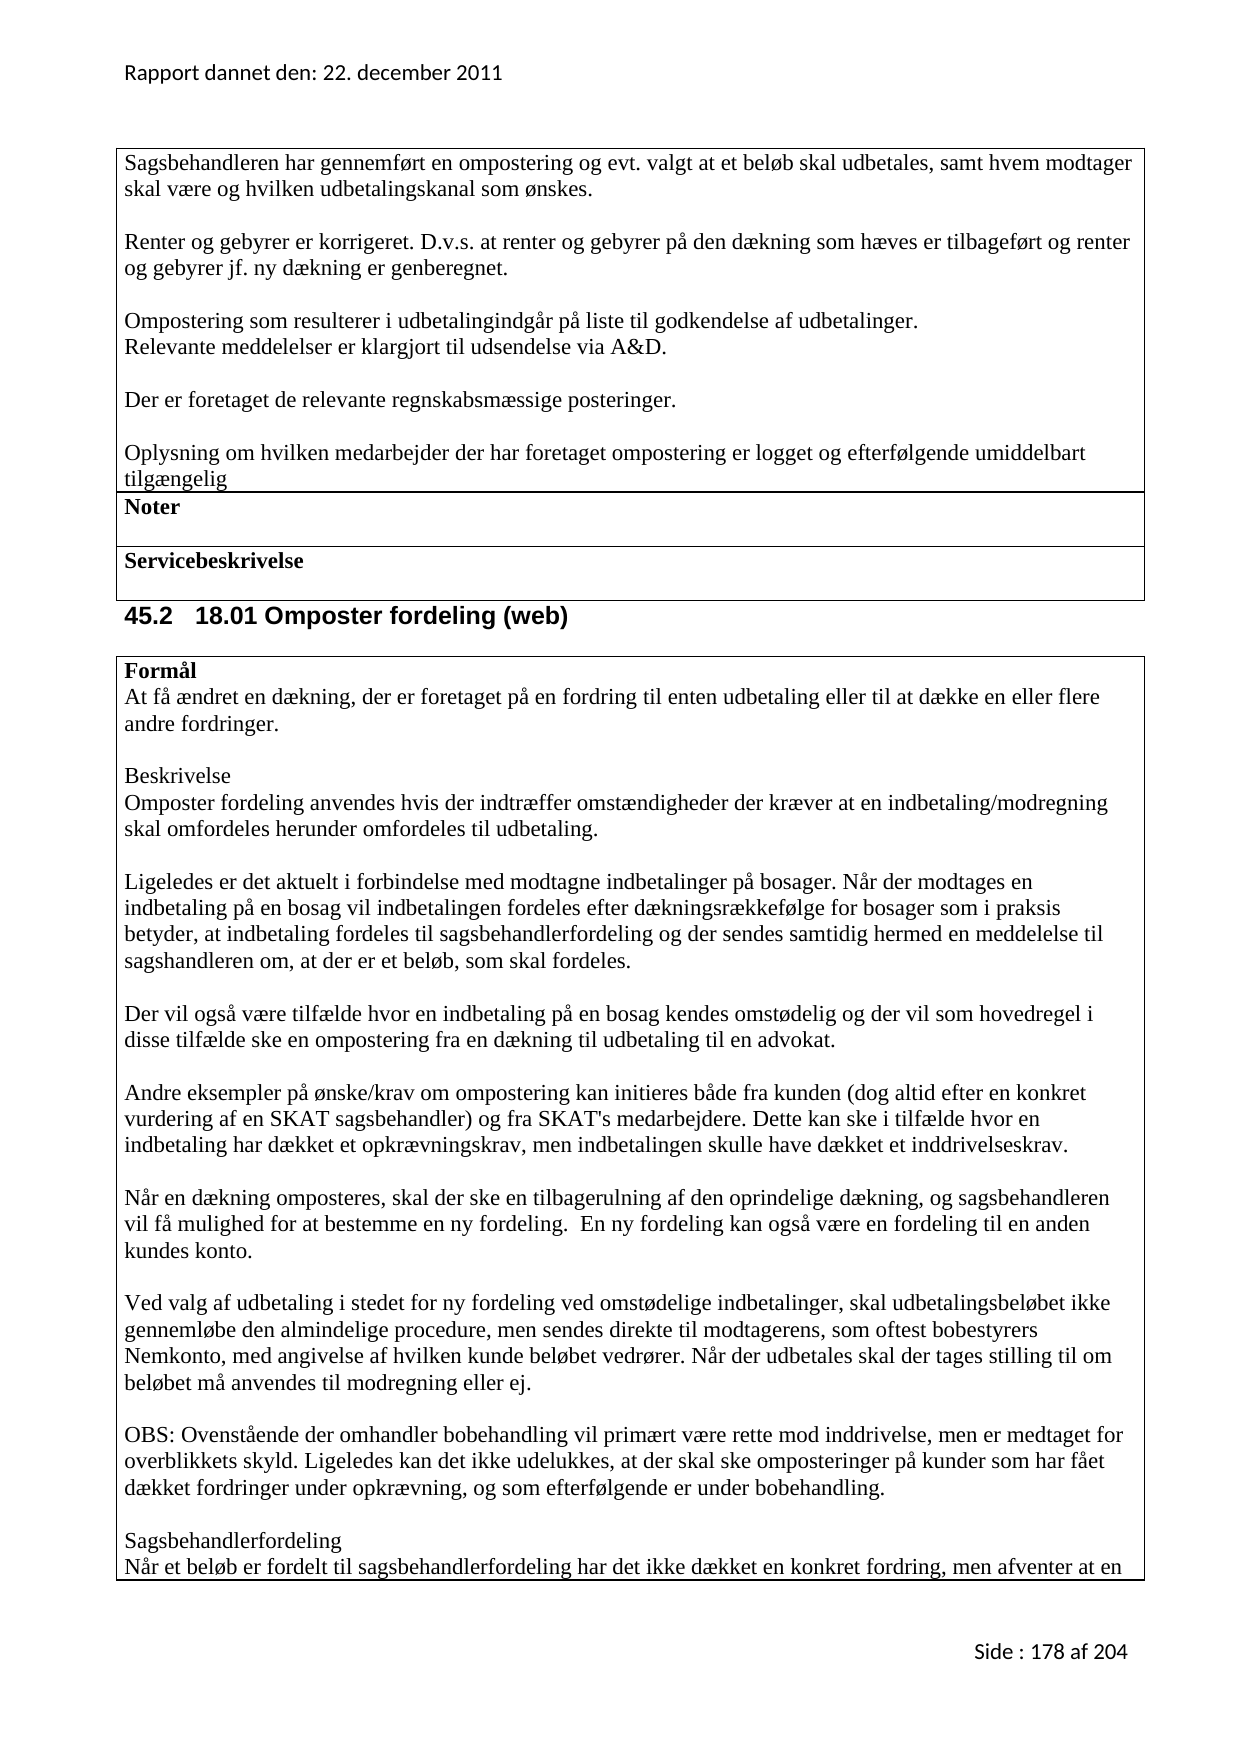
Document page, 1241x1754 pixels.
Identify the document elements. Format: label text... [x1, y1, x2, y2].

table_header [117, 657, 1144, 1579]
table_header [117, 149, 1144, 491]
subtitle 18.01 Omposter fordeling (web) [124, 601, 1137, 629]
table_cell Servicebeskrivelse [117, 547, 1144, 600]
table_cell Noter [117, 493, 1144, 546]
